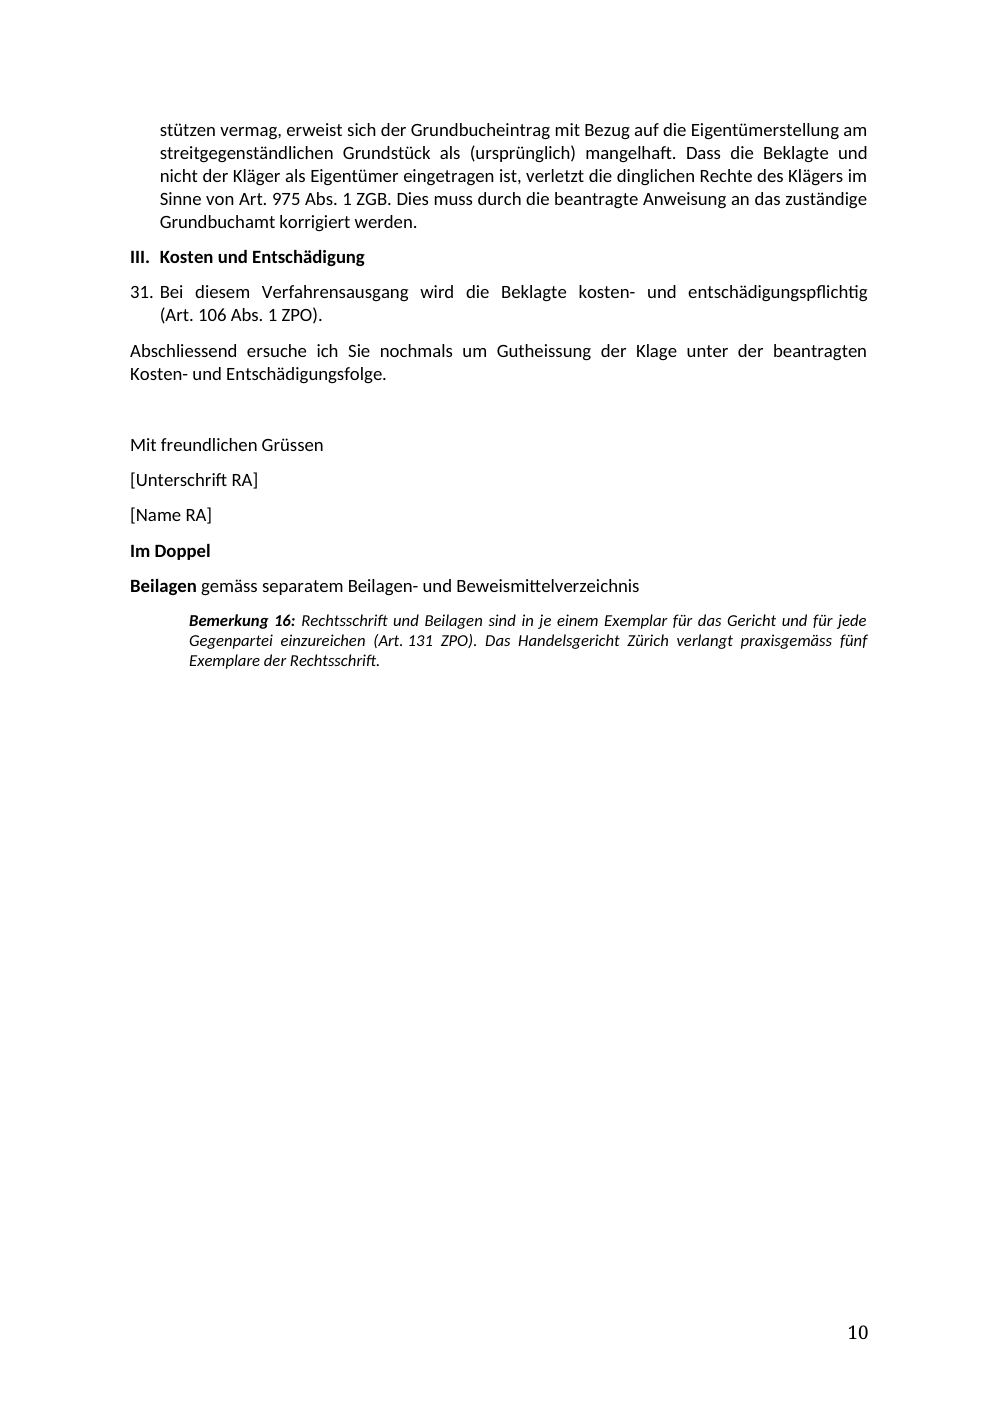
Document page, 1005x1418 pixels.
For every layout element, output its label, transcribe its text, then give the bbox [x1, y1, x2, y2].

text Mit freundlichen Grüssen [130, 433, 868, 456]
text Bemerkung 16: Rechtsschrift und Beilagen sind in je einem Exemplar für das Gericht und für jede Gegenpartei einzureichen (Art. 131 ZPO). Das Handelsgericht Zürich verlangt praxisgemäss fünf Exemplare der Rechtsschrift. [130, 610, 868, 671]
text Beilagen gemäss separatem Beilagen- und Beweismittelverzeichnis [130, 574, 868, 597]
text Im Doppel [130, 539, 868, 562]
text [Name RA] [130, 503, 868, 526]
text Abschliessend ersuche ich Sie nochmals um Gutheissung der Klage unter der beantragten Kosten- und Entschädigungsfolge. [130, 339, 868, 385]
list Bei diesem Verfahrensausgang wird die Beklagte kosten- und entschädigungspflichtig (Art. 106 Abs. 1 ZPO). [130, 281, 868, 326]
text [Unterschrift RA] [130, 468, 868, 491]
text III. Kosten und Entschädigung [130, 245, 868, 268]
